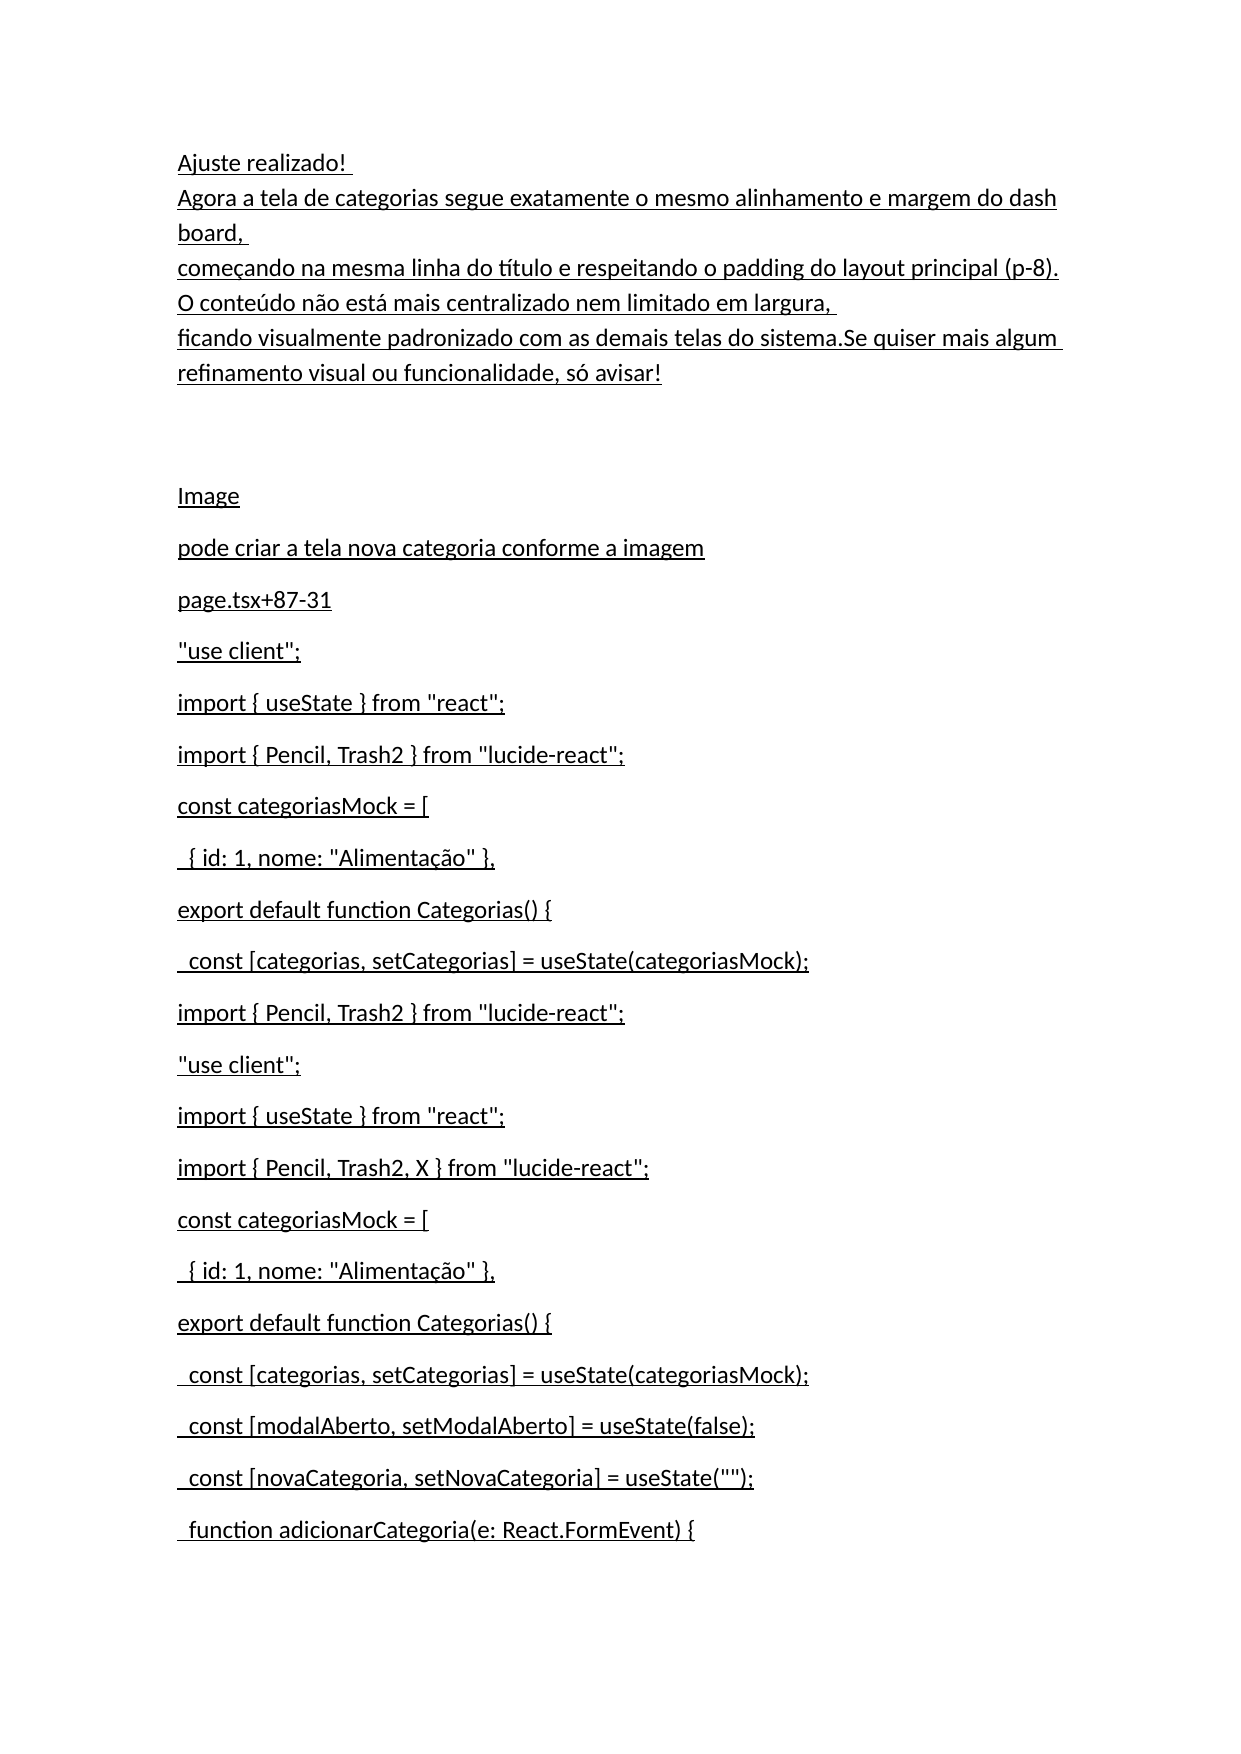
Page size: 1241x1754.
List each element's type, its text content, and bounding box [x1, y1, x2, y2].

text Ajuste realizado! Agora a tela de categorias segue exatamente o mesmo alinhamento e margem do dashboard, começando na mesma linha do título e respeitando o padding do layout principal (p-8). O conteúdo não está mais centralizado nem limitado em largura, ficando visualmente padronizado com as demais telas do sistema.Se quiser mais algum refinamento visual ou funcionalidade, só avisar! [177, 148, 1063, 349]
text const [categorias, setCategorias] = useState(categoriasMock); [177, 946, 1063, 976]
text const [novaCategoria, setNovaCategoria] = useState(""); [177, 1462, 1063, 1493]
text { id: 1, nome: "Alimentação" }, [177, 1256, 1063, 1286]
text function adicionarCategoria(e: React.FormEvent) { [177, 1514, 1063, 1544]
text "use client"; [177, 1049, 1063, 1079]
text Ajuste realizado! Agora a tela de categorias segue exatamente o mesmo alinhamento e margem do dashboard, começando na mesma linha do título e respeitando o padding do layout principal (p-8). O conteúdo não está mais centralizado nem limitado em largura, ficando visualmente padronizado com as demais telas do sistema.Se quiser mais algum refinamento visual ou funcionalidade, só avisar! [177, 350, 1063, 388]
text const [categorias, setCategorias] = useState(categoriasMock); [177, 1359, 1063, 1389]
text import { Pencil, Trash2 } from "lucide-react"; [177, 739, 1063, 769]
text page.tsx+87-31 [177, 584, 1063, 614]
text const [modalAberto, setModalAberto] = useState(false); [177, 1411, 1063, 1441]
text const categoriasMock = [ [177, 791, 1063, 821]
text import { Pencil, Trash2 } from "lucide-react"; [177, 997, 1063, 1028]
text export default function Categorias() { [177, 894, 1063, 924]
text pode criar a tela nova categoria conforme a imagem [177, 532, 1063, 563]
text import { useState } from "react"; [177, 687, 1063, 718]
text { id: 1, nome: "Alimentação" }, [177, 842, 1063, 873]
text import { useState } from "react"; [177, 1101, 1063, 1131]
text const categoriasMock = [ [177, 1204, 1063, 1234]
text Image [177, 481, 1063, 511]
text import { Pencil, Trash2, X } from "lucide-react"; [177, 1152, 1063, 1183]
text export default function Categorias() { [177, 1307, 1063, 1338]
text "use client"; [177, 636, 1063, 666]
